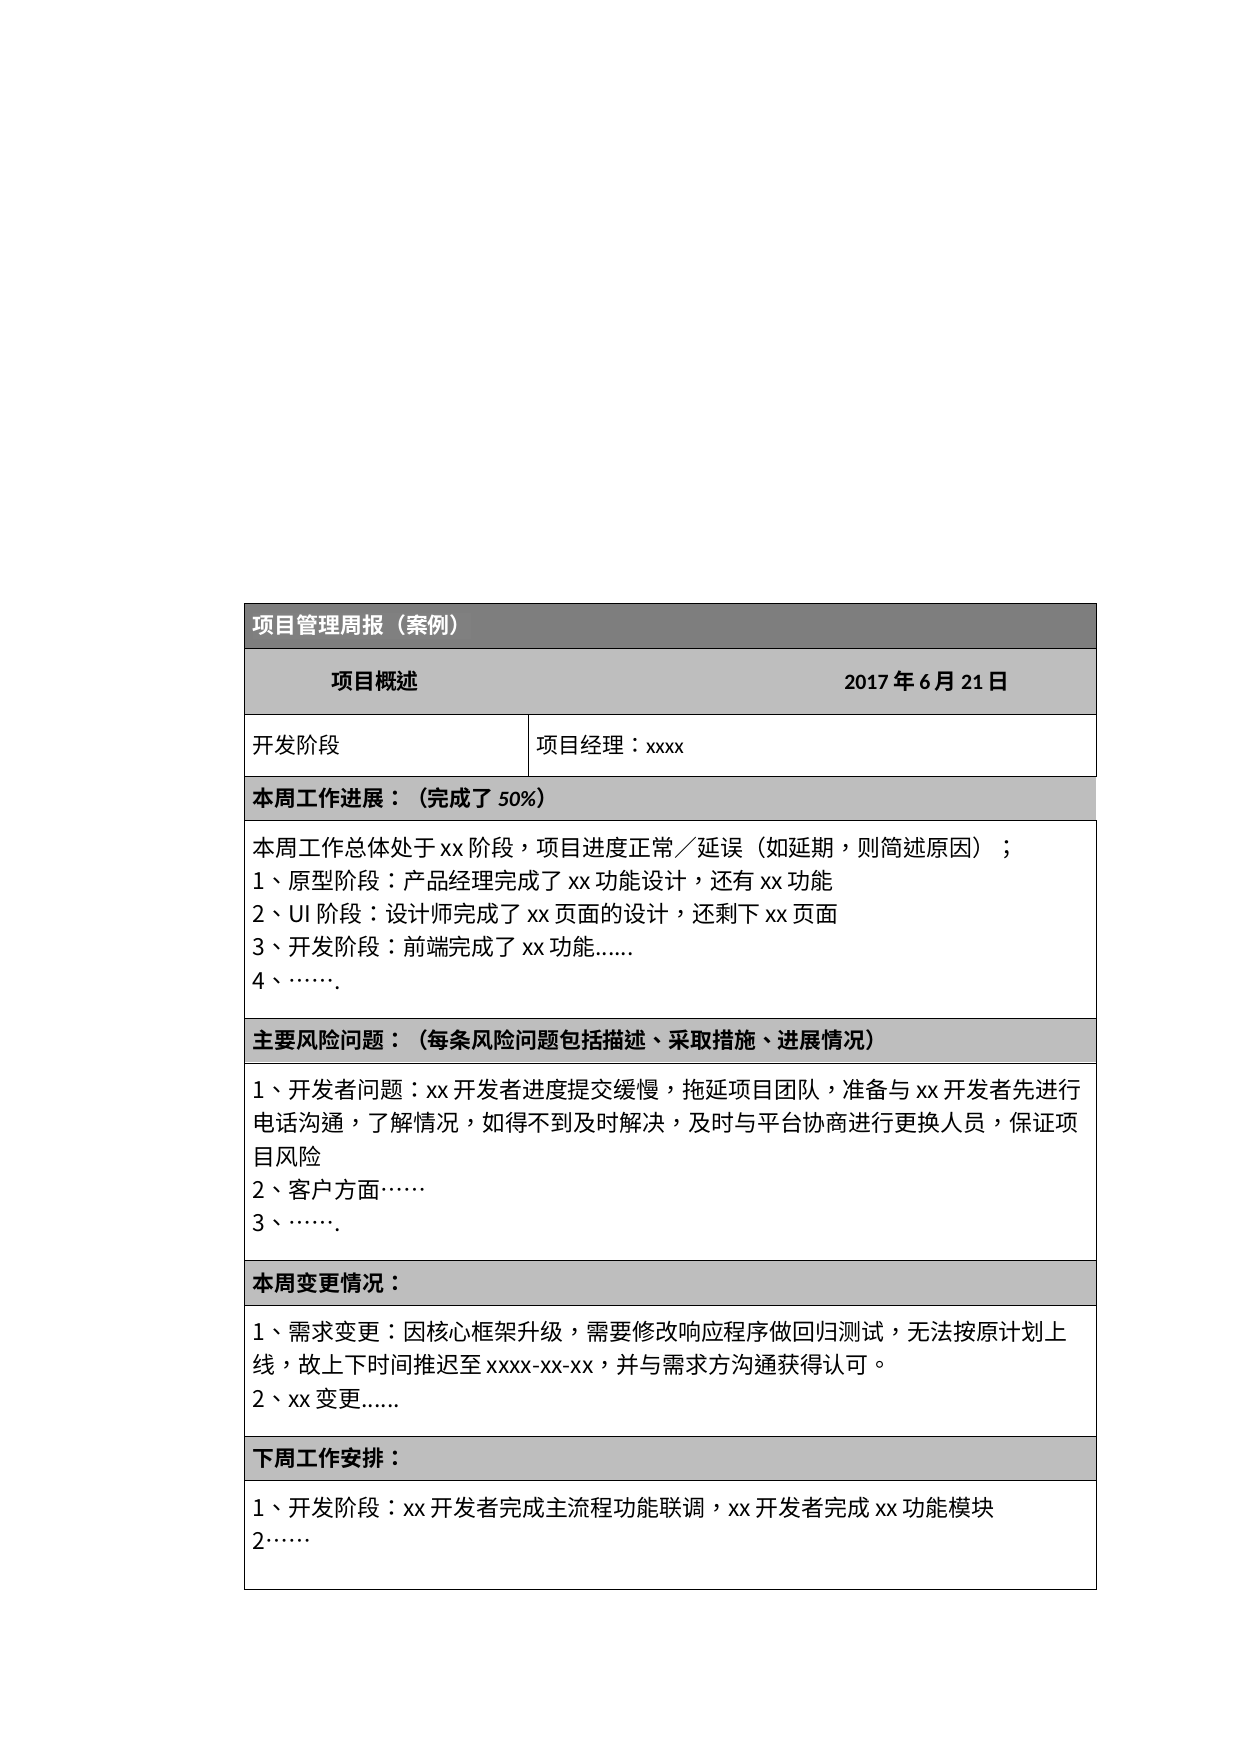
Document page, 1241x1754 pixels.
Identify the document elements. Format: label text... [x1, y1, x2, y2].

table_cell 下周工作安排： [245, 1437, 1096, 1480]
table_cell 本周工作进展：（完成了50%） [245, 777, 1096, 820]
table_cell 1、开发阶段：xx开发者完成主流程功能联调，xx开发者完成xx功能模块 2…… [245, 1481, 1096, 1589]
table_cell 主要风险问题：（每条风险问题包括描述、采取措施、进展情况） [245, 1019, 1096, 1062]
table_cell 1、开发者问题：xx开发者进度提交缓慢，拖延项目团队，准备与xx开发者先进行电话沟通，了解情况，如得不到及时解决，及时与平台协商进行更换人员，保证项目风险 2、客户方面…… 3、……. [245, 1064, 1096, 1260]
table_cell 1、需求变更：因核心框架升级，需要修改响应程序做回归测试，无法按原计划上线，故上下时间推迟至xxxx-xx-xx，并与需求方沟通获得认可。 2、xx变更...... [245, 1306, 1096, 1436]
table_cell 本周变更情况： [245, 1261, 1096, 1305]
table_header 项目管理周报（案例） [245, 604, 1096, 648]
table_cell 项目概述 2017年6月21日 [245, 649, 1096, 714]
table_cell 项目经理：xxxx [529, 715, 1096, 776]
table_cell 开发阶段 [245, 715, 528, 776]
table_cell 本周工作总体处于xx阶段，项目进度正常／延误（如延期，则简述原因）； 1、原型阶段：产品经理完成了xx功能设计，还有xx功能 2、UI阶段：设计师完成了xx页面的设计，还剩下xx页面 3、开发阶段：前端完成了xx功能...... 4、……. [245, 821, 1096, 1018]
